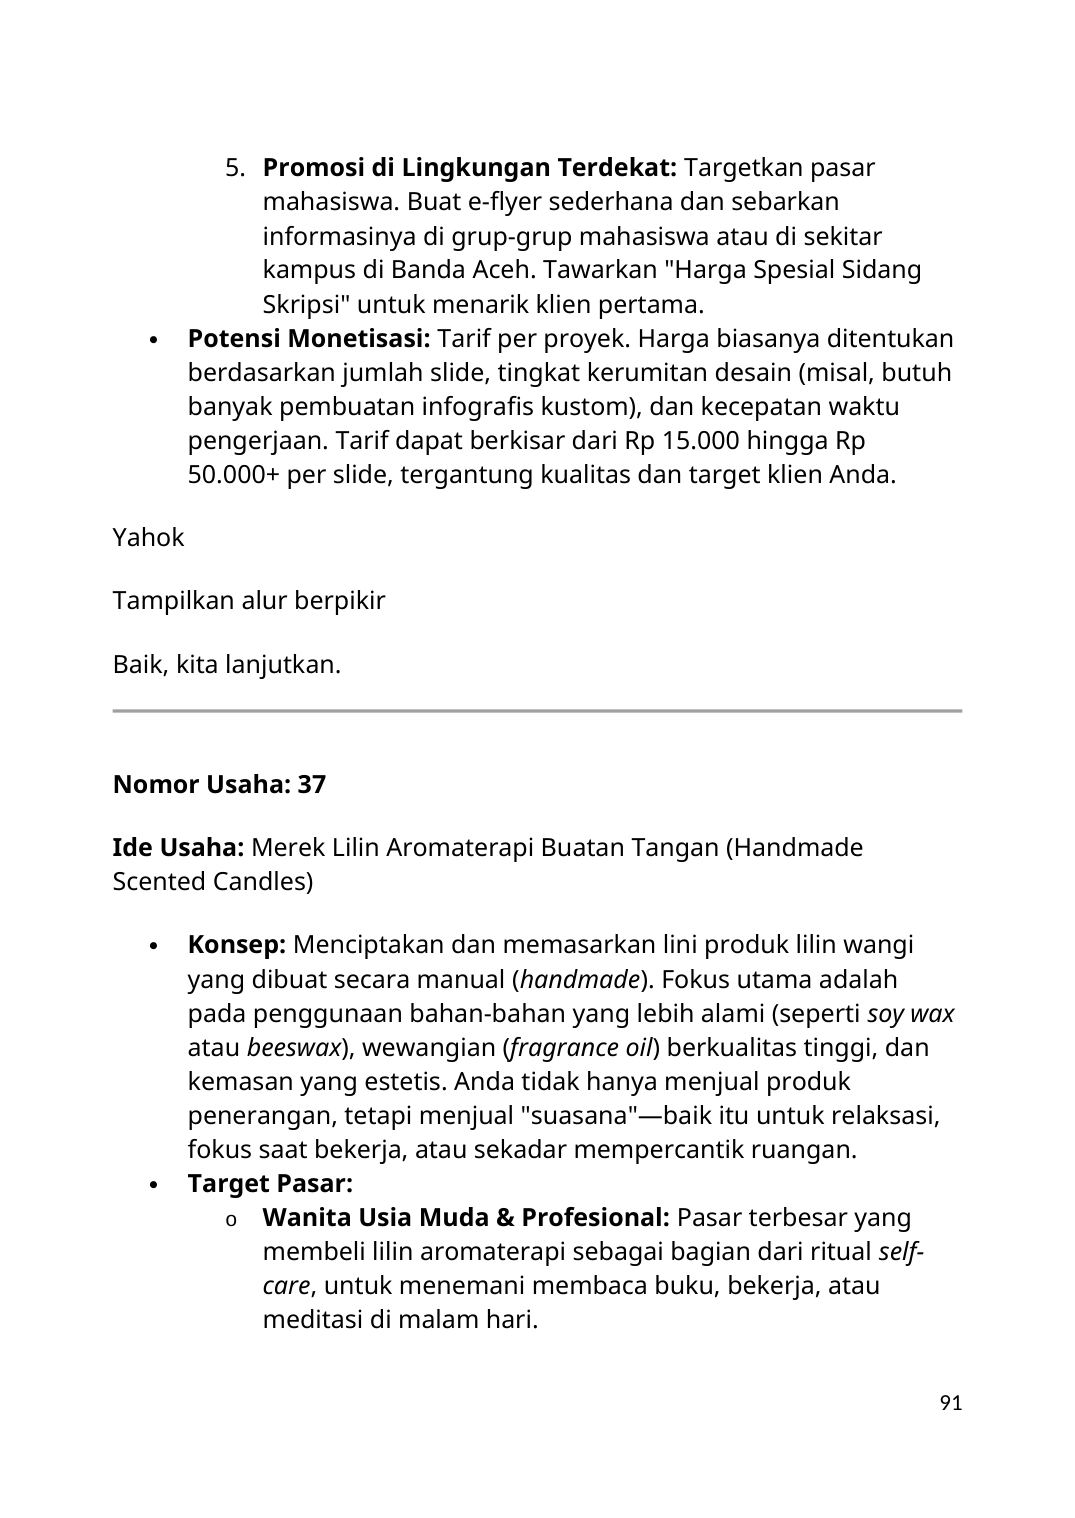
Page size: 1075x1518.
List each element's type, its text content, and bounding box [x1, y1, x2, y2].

list Potensi Monetisasi: Tarif per proyek. Harga biasanya ditentukan berdasarkan jumlah slide, tingkat kerumitan desain (misal, butuh banyak pembuatan infografis kustom), dan kecepatan waktu pengerjaan. Tarif dapat berkisar dari Rp 15.000 hingga Rp 50.000+ per slide, tergantung kualitas dan target klien Anda. [150, 320, 962, 491]
text Nomor Usaha: 37 [112, 767, 962, 801]
list Target Pasar: [150, 1166, 962, 1200]
list Promosi di Lingkungan Terdekat: Targetkan pasar mahasiswa. Buat e-flyer sederhana dan sebarkan informasinya di grup-grup mahasiswa atau di sekitar kampus di Banda Aceh. Tawarkan "Harga Spesial Sidang Skripsi" untuk menarik klien pertama. [225, 150, 962, 320]
list Wanita Usia Muda & Profesional: Pasar terbesar yang membeli lilin aromaterapi sebagai bagian dari ritual self-care, untuk menemani membaca buku, bekerja, atau meditasi di malam hari. [225, 1200, 962, 1336]
text Ide Usaha: Merek Lilin Aromaterapi Buatan Tangan (Handmade Scented Candles) [112, 830, 962, 898]
text Yahok [112, 520, 962, 554]
text Baik, kita lanjutkan. [112, 646, 962, 680]
list Konsep: Menciptakan dan memasarkan lini produk lilin wangi yang dibuat secara manual (handmade). Fokus utama adalah pada penggunaan bahan-bahan yang lebih alami (seperti soy wax atau beeswax), wewangian (fragrance oil) berkualitas tinggi, dan kemasan yang estetis. Anda tidak hanya menjual produk penerangan, tetapi menjual "suasana"—baik itu untuk relaksasi, fokus saat bekerja, atau sekadar mempercantik ruangan. [150, 927, 962, 1166]
text Tampilkan alur berpikir [112, 583, 962, 617]
